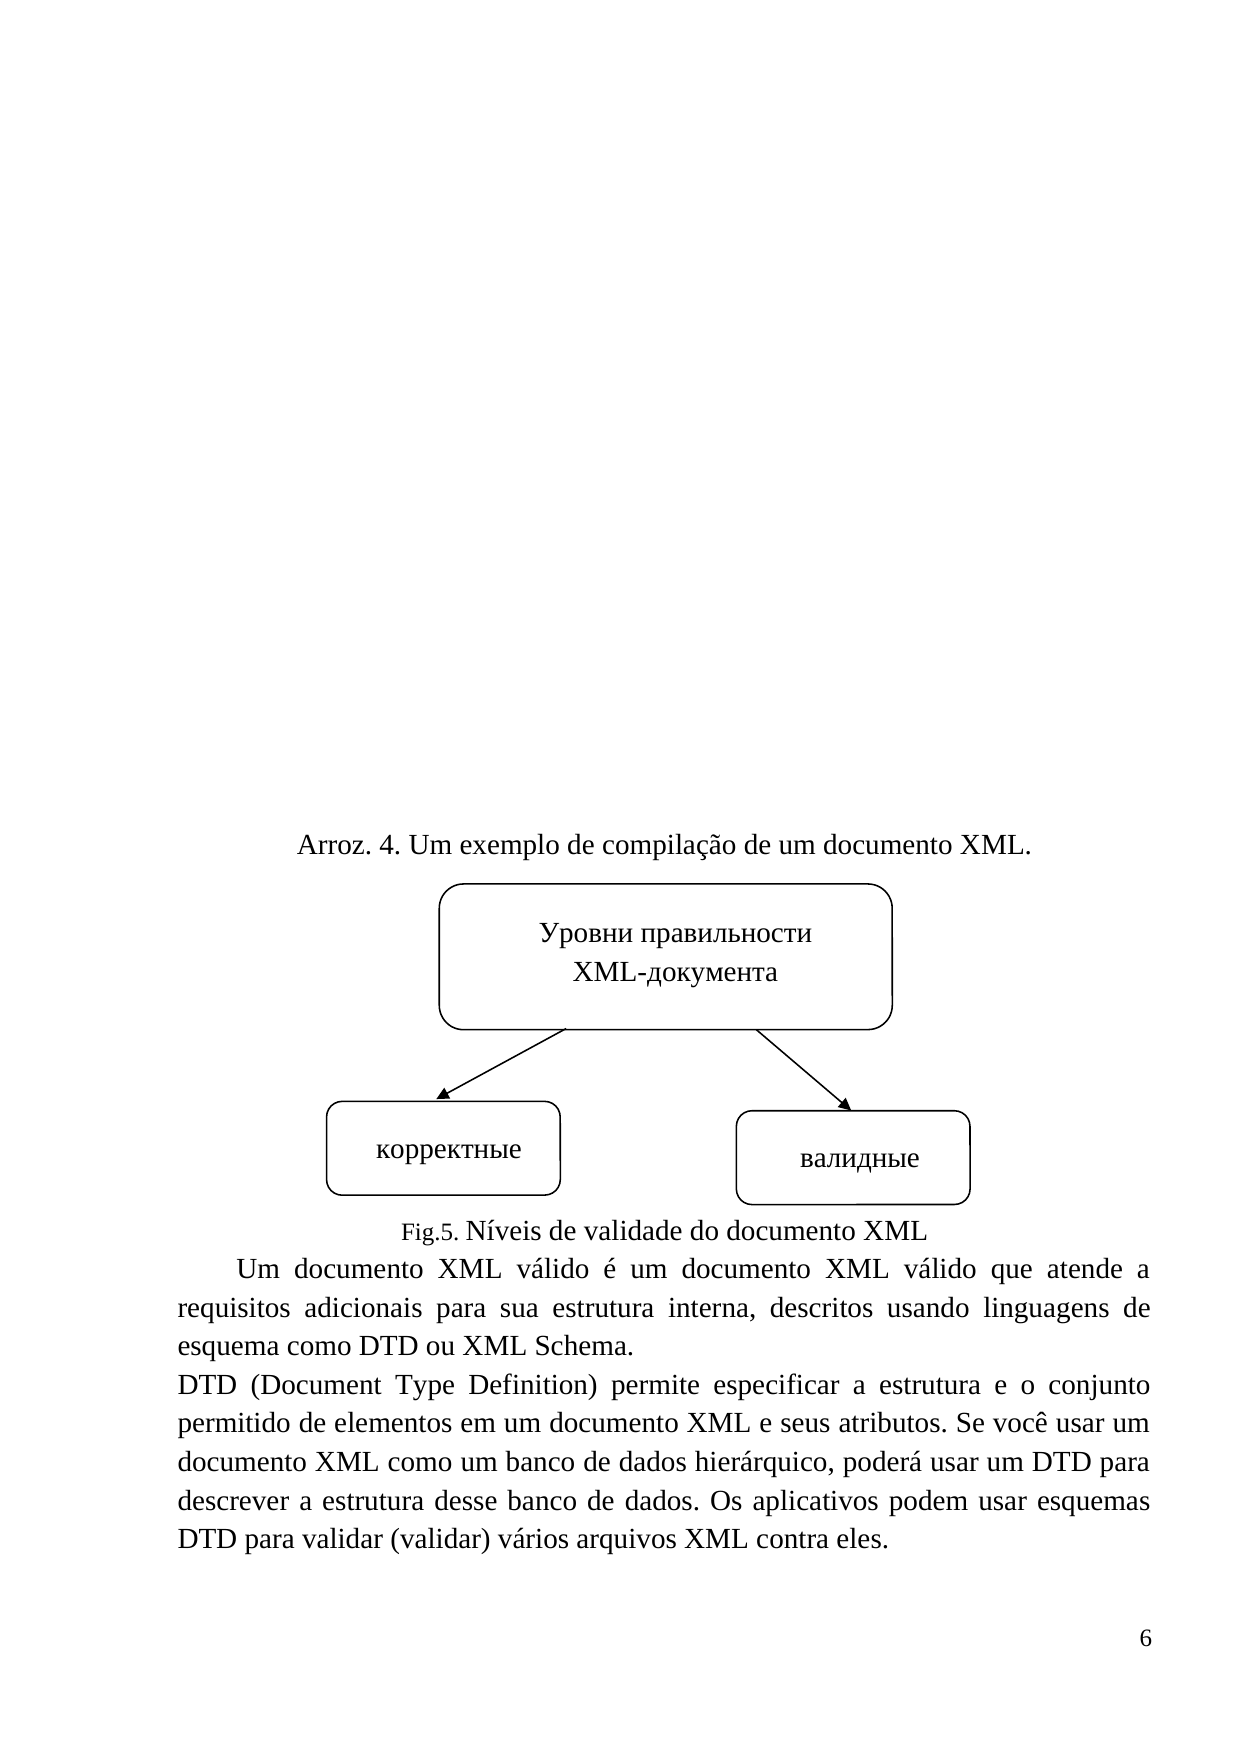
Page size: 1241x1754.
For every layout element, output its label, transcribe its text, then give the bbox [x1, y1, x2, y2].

text DTD (Document Type Definition) permite especificar a estrutura e o conjunto permitido de elementos em um documento XML e seus atributos. Se você usar um documento XML como um banco de dados hierárquico, poderá usar um DTD para descrever a estrutura desse banco de dados. Os aplicativos podem usar esquemas DTD para validar (validar) vários arquivos XML contra eles. [177, 1367, 1152, 1555]
text Um documento XML válido é um documento XML válido que atende a requisitos adicionais para sua estrutura interna, descritos usando linguagens de esquema como DTD ou XML Schema. [177, 1251, 1152, 1362]
text Arroz. 4. Um exemplo de compilação de um documento XML. [177, 827, 1152, 861]
text Fig.5. Níveis de validade do documento XML [177, 1213, 1152, 1246]
